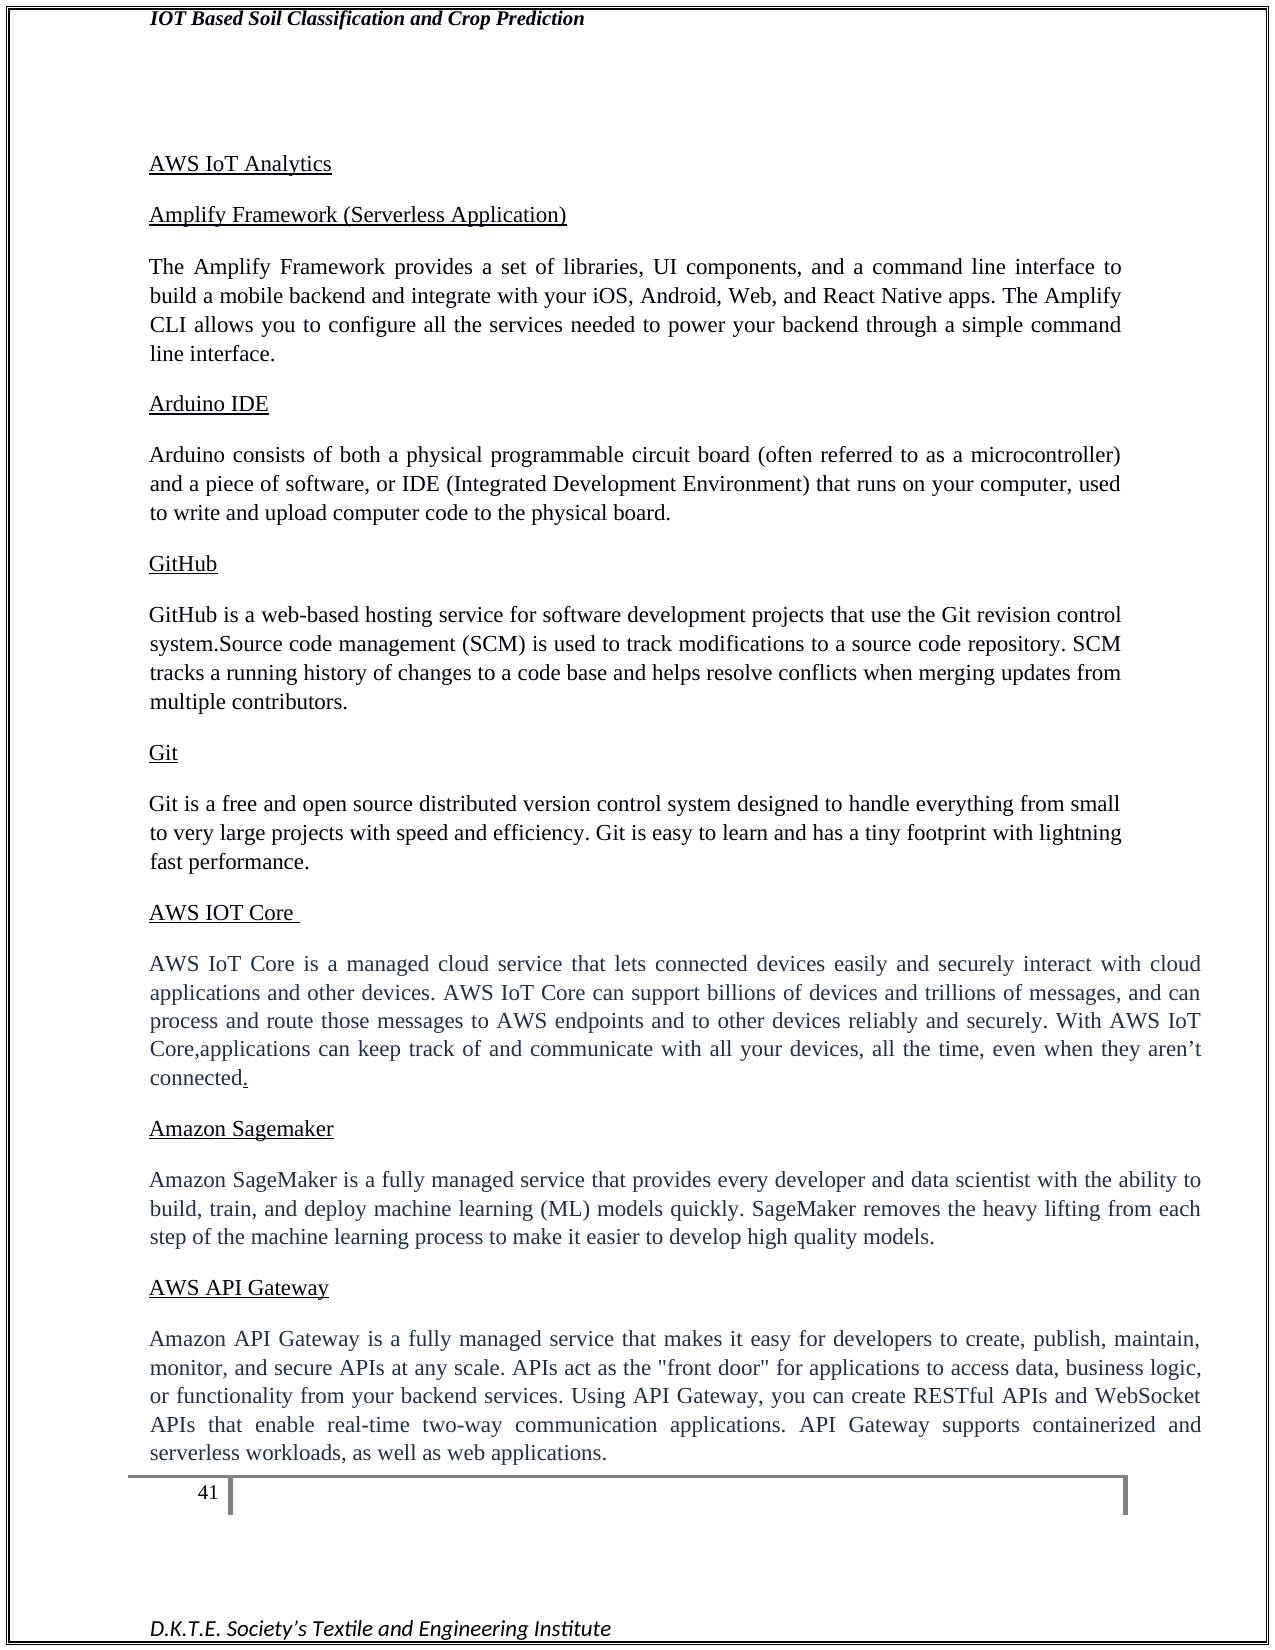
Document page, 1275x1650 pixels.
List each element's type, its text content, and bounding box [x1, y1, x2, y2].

text Git [148, 739, 1203, 766]
text GitHub [148, 550, 1203, 577]
text Git is a free and open source distributed version control system designed to handle everything from small to very large projects with speed and efficiency. Git is easy to learn and has a tiny footprint with lightning fast performance. [148, 790, 1123, 874]
text Amazon SageMaker is a fully managed service that provides every developer and data scientist with the ability to build, train, and deploy machine learning (ML) models quickly. SageMaker removes the heavy lifting from each step of the machine learning process to make it easier to develop high quality models. [148, 1166, 1203, 1249]
text AWS IOT Core [148, 899, 1203, 925]
text Arduino consists of both a physical programmable circuit board (often referred to as a microcontroller) and a piece of software, or IDE (Integrated Development Environment) that runs on your computer, used to write and upload computer code to the physical board. [148, 442, 1123, 526]
text Amazon Sagemaker [148, 1115, 1203, 1141]
text AWS IoT Core is a managed cloud service that lets connected devices easily and securely interact with cloud applications and other devices. AWS IoT Core can support billions of devices and trillions of messages, and can process and route those messages to AWS endpoints and to other devices reliably and securely. With AWS IoT Core,applications can keep track of and communicate with all your devices, all the time, even when they aren’t connected. [148, 950, 1203, 1090]
text Arduino IDE [148, 390, 1203, 417]
text Amplify Framework (Serverless Application) [148, 202, 1203, 228]
text Amazon API Gateway is a fully managed service that makes it easy for developers to create, publish, maintain, monitor, and secure APIs at any scale. APIs act as the "front door" for applications to access data, business logic, or functionality from your backend services. Using API Gateway, you can create RESTful APIs and WebSocket APIs that enable real-time two-way communication applications. API Gateway supports containerized and serverless workloads, as well as web applications. [148, 1325, 1203, 1466]
text GitHub is a web-based hosting service for software development projects that use the Git revision control system.Source code management (SCM) is used to track modifications to a source code repository. SCM tracks a running history of changes to a code base and helps resolve conflicts when merging updates from multiple contributors. [148, 601, 1123, 715]
text AWS IoT Analytics [148, 150, 1203, 177]
text AWS API Gateway [148, 1274, 1203, 1301]
text The Amplify Framework provides a set of libraries, UI components, and a command line interface to build a mobile backend and integrate with your iOS, Android, Web, and React Native apps. The Amplify CLI allows you to configure all the services needed to power your backend through a simple command line interface. [148, 253, 1123, 366]
